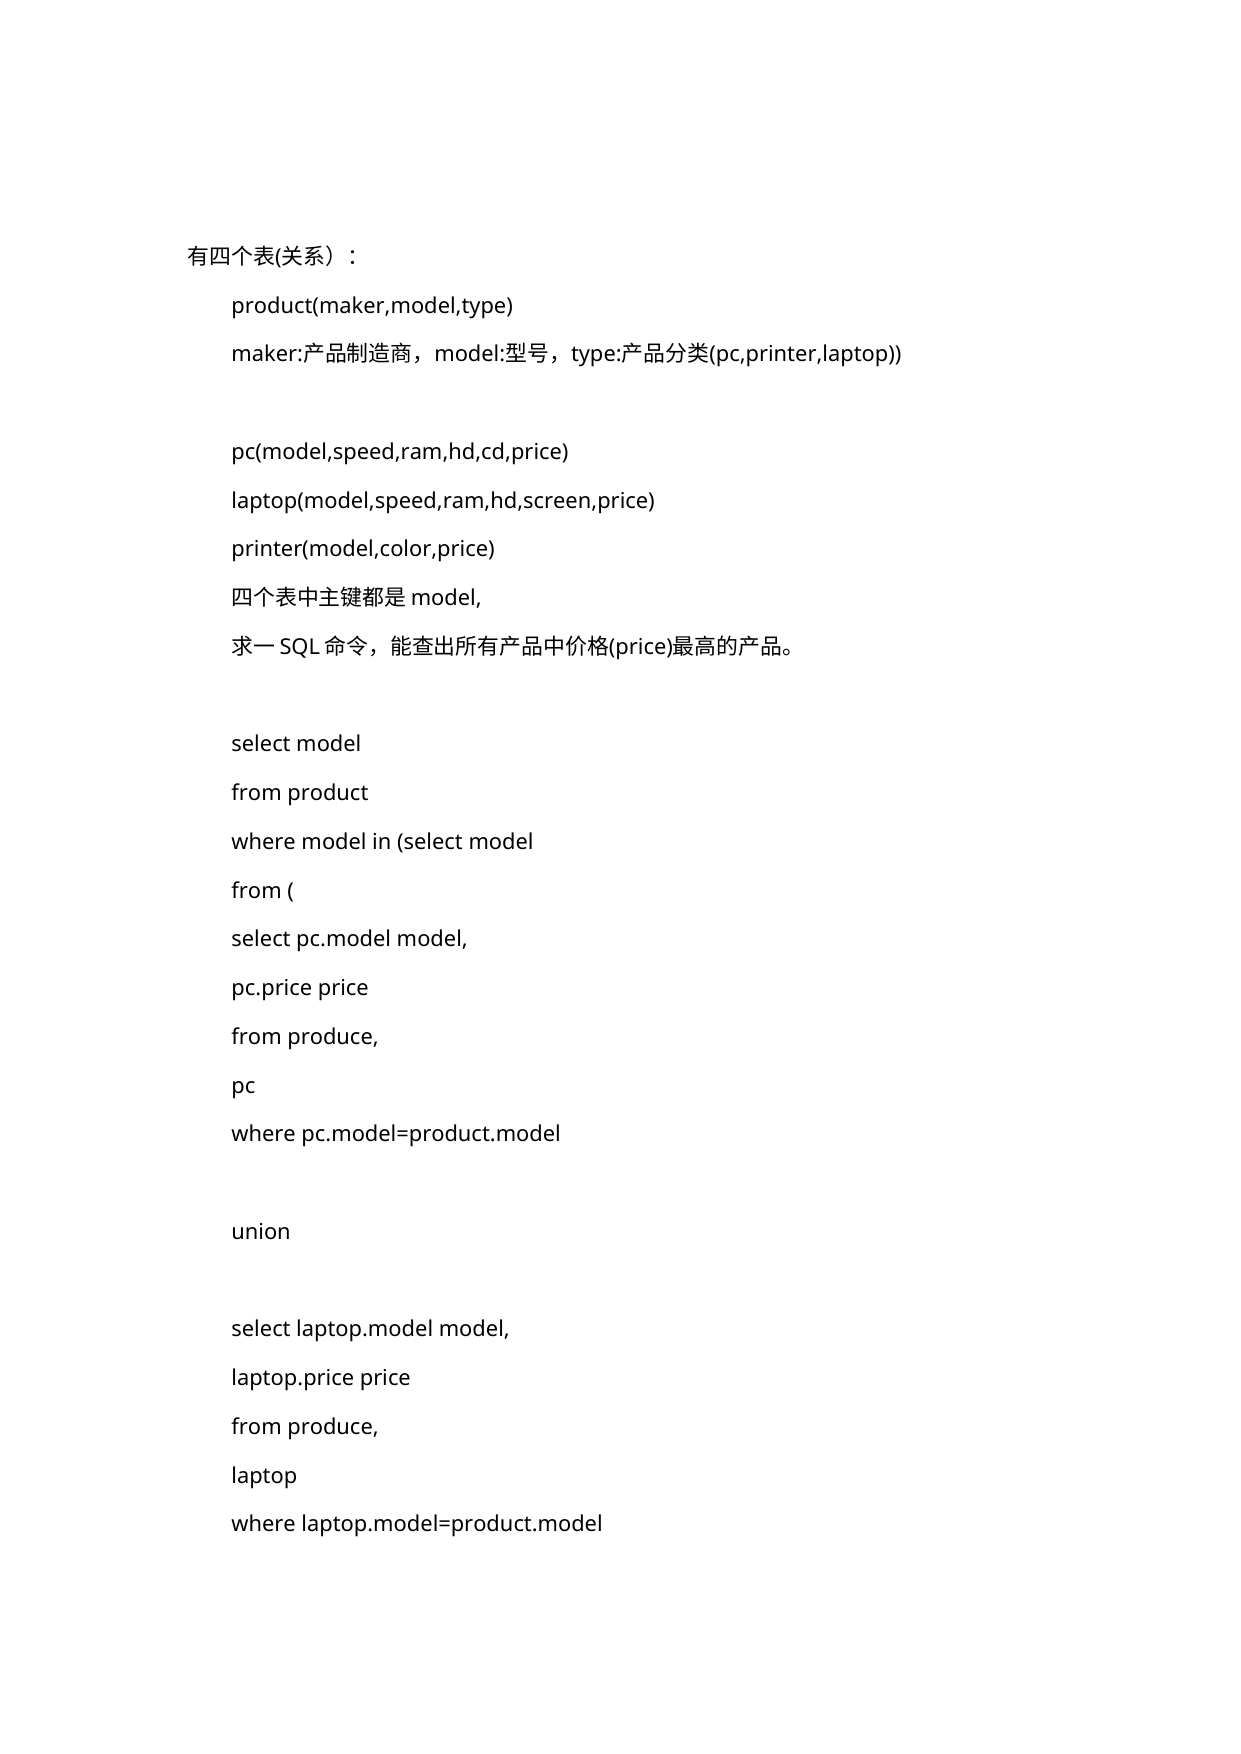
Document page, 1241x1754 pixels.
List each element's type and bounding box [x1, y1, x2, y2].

text [187, 238, 1053, 1538]
